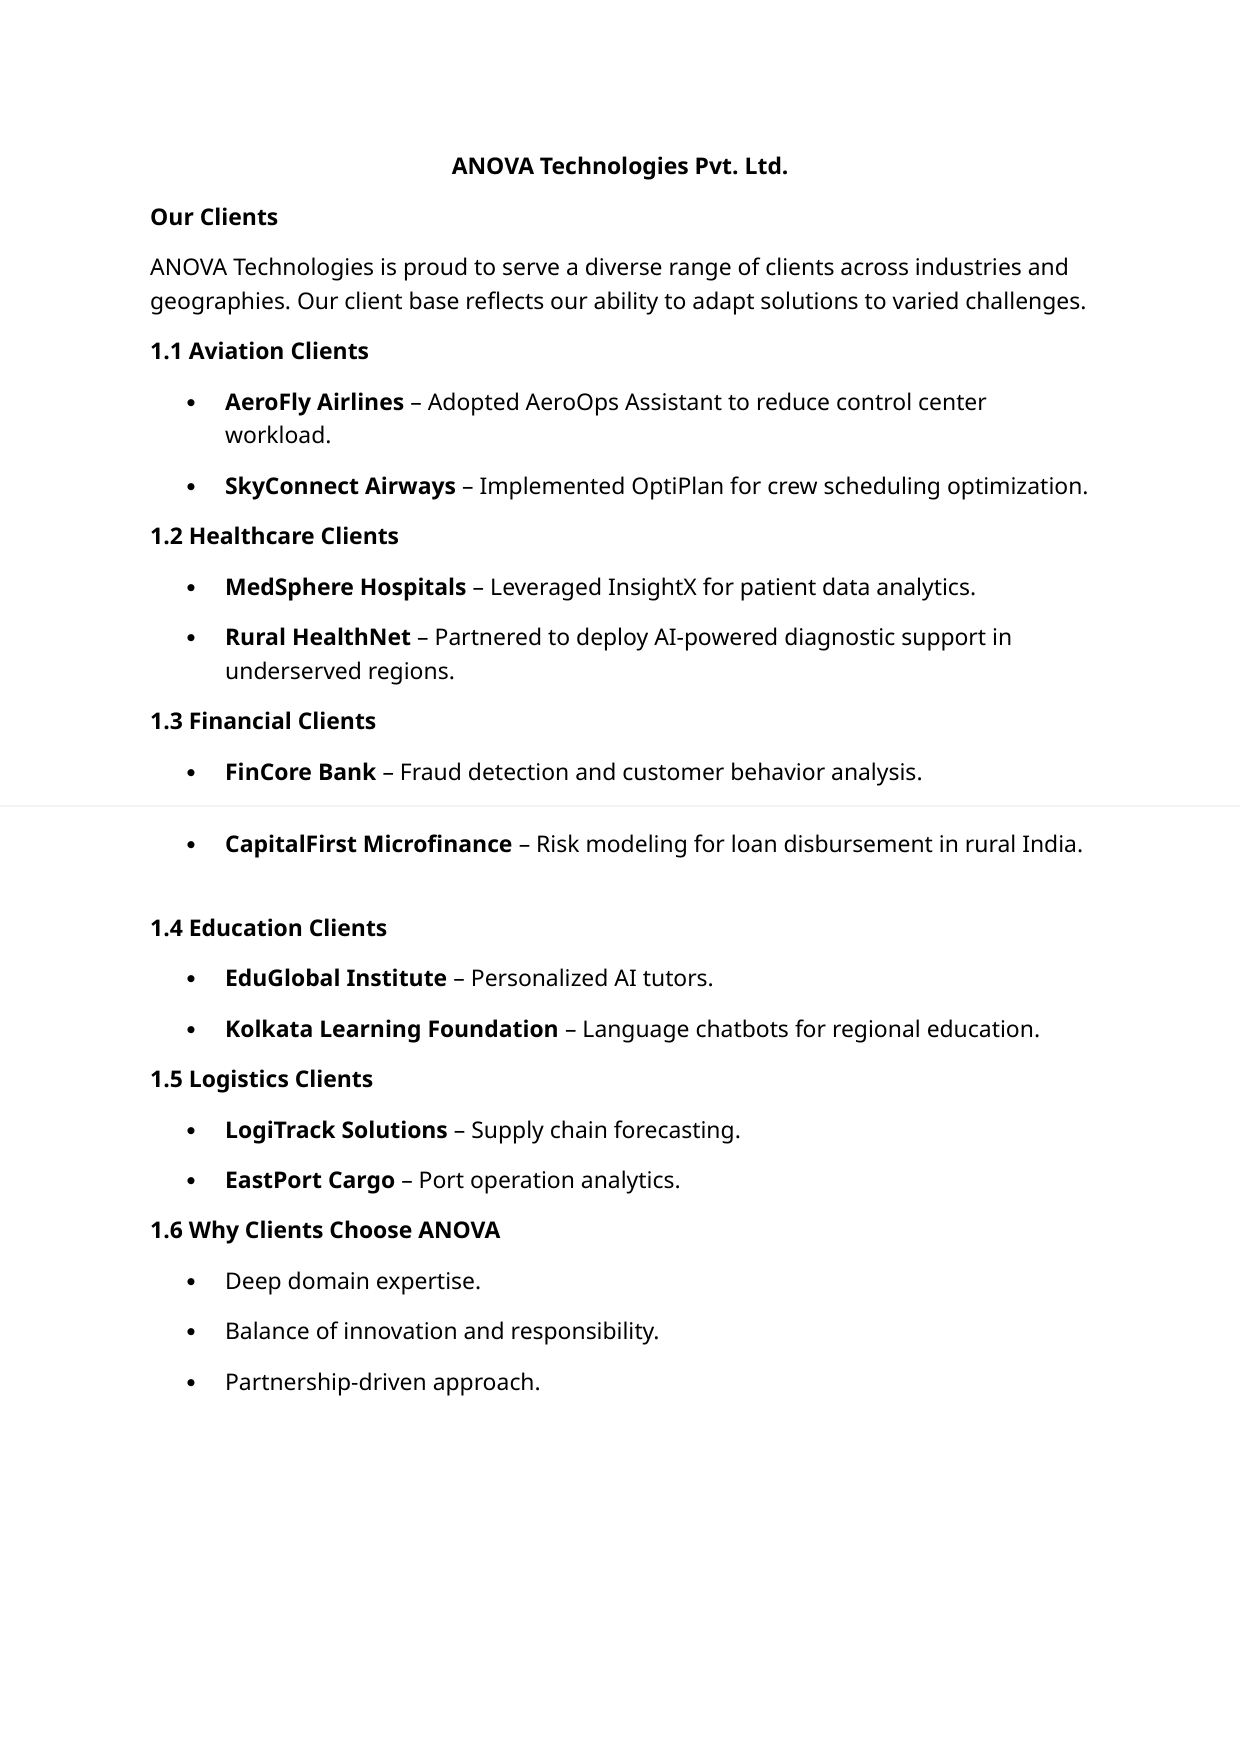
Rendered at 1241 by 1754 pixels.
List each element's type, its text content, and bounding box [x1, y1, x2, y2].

list Partnership-driven approach. [187, 1366, 1090, 1397]
list EduGlobal Institute – Personalized AI tutors. [187, 962, 1090, 994]
text 1.3 Financial Clients [150, 705, 1090, 736]
list Rural HealthNet – Partnered to deploy AI-powered diagnostic support in underserved regions. [187, 621, 1090, 686]
list MedSphere Hospitals – Leveraged InsightX for patient data analytics. [187, 570, 1090, 602]
list SkyConnect Airways – Implemented OptiPlan for crew scheduling optimization. [187, 469, 1090, 501]
list LogiTrack Solutions – Supply chain forecasting. [187, 1114, 1090, 1145]
list FinCore Bank – Fraud detection and customer behavior analysis. [187, 755, 1090, 787]
text 1.4 Education Clients [150, 912, 1090, 943]
list Deep domain expertise. [187, 1265, 1090, 1296]
list CapitalFirst Microfinance – Risk modeling for loan disbursement in rural India. [187, 807, 1090, 893]
list Kolkata Learning Foundation – Language chatbots for regional education. [187, 1013, 1090, 1044]
list EastPort Cargo – Port operation analytics. [187, 1164, 1090, 1195]
text Our Clients [150, 200, 1090, 232]
text ANOVA Technologies Pvt. Ltd. [150, 150, 1090, 181]
text 1.5 Logistics Clients [150, 1063, 1090, 1094]
text 1.6 Why Clients Choose ANOVA [150, 1214, 1090, 1246]
list AeroFly Airlines – Adopted AeroOps Assistant to reduce control center workload. [187, 385, 1090, 450]
list Balance of innovation and responsibility. [187, 1315, 1090, 1347]
text 1.2 Healthcare Clients [150, 520, 1090, 551]
text ANOVA Technologies is proud to serve a diverse range of clients across industries and geographies. Our client base reflects our ability to adapt solutions to varied challenges. [150, 251, 1090, 316]
text 1.1 Aviation Clients [150, 335, 1090, 366]
